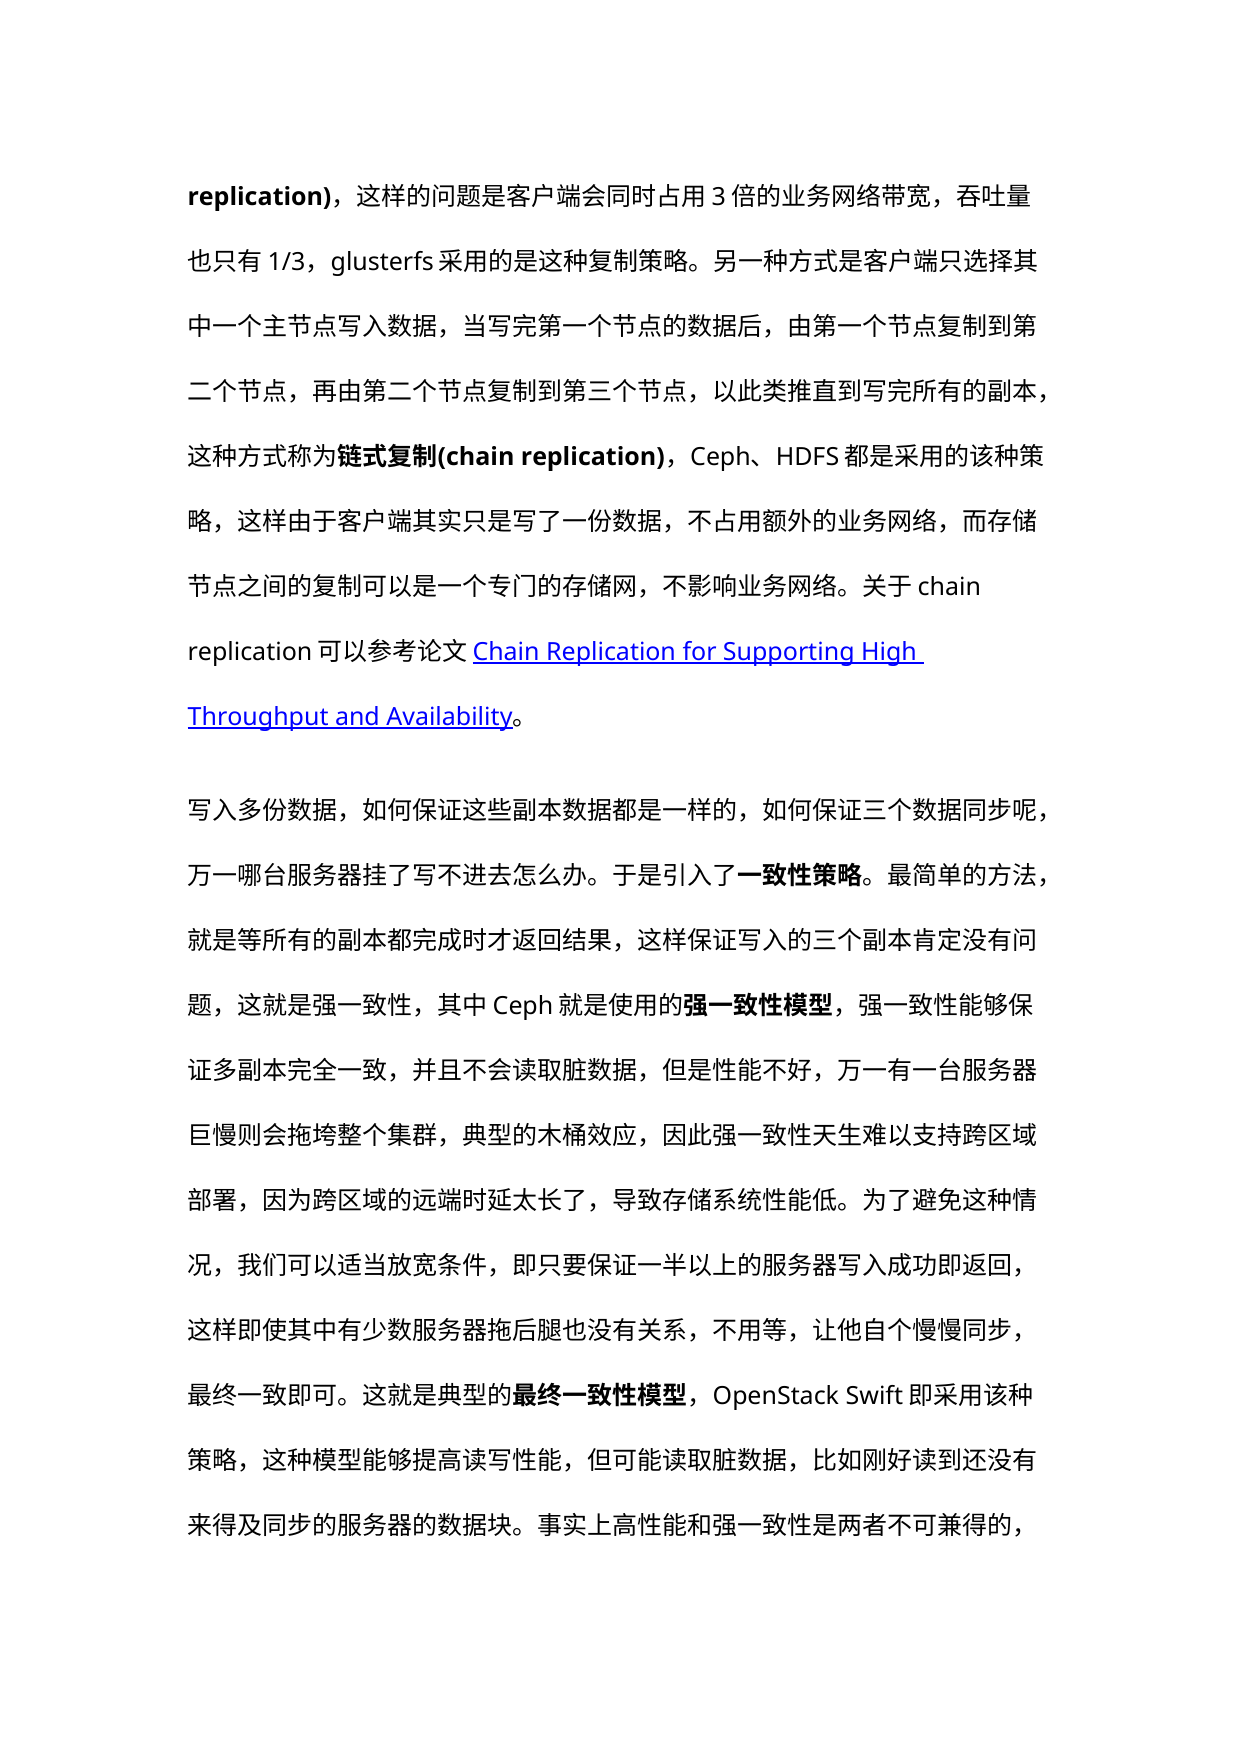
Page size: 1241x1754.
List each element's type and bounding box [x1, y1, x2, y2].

text [187, 776, 1053, 1556]
text [187, 162, 1053, 747]
